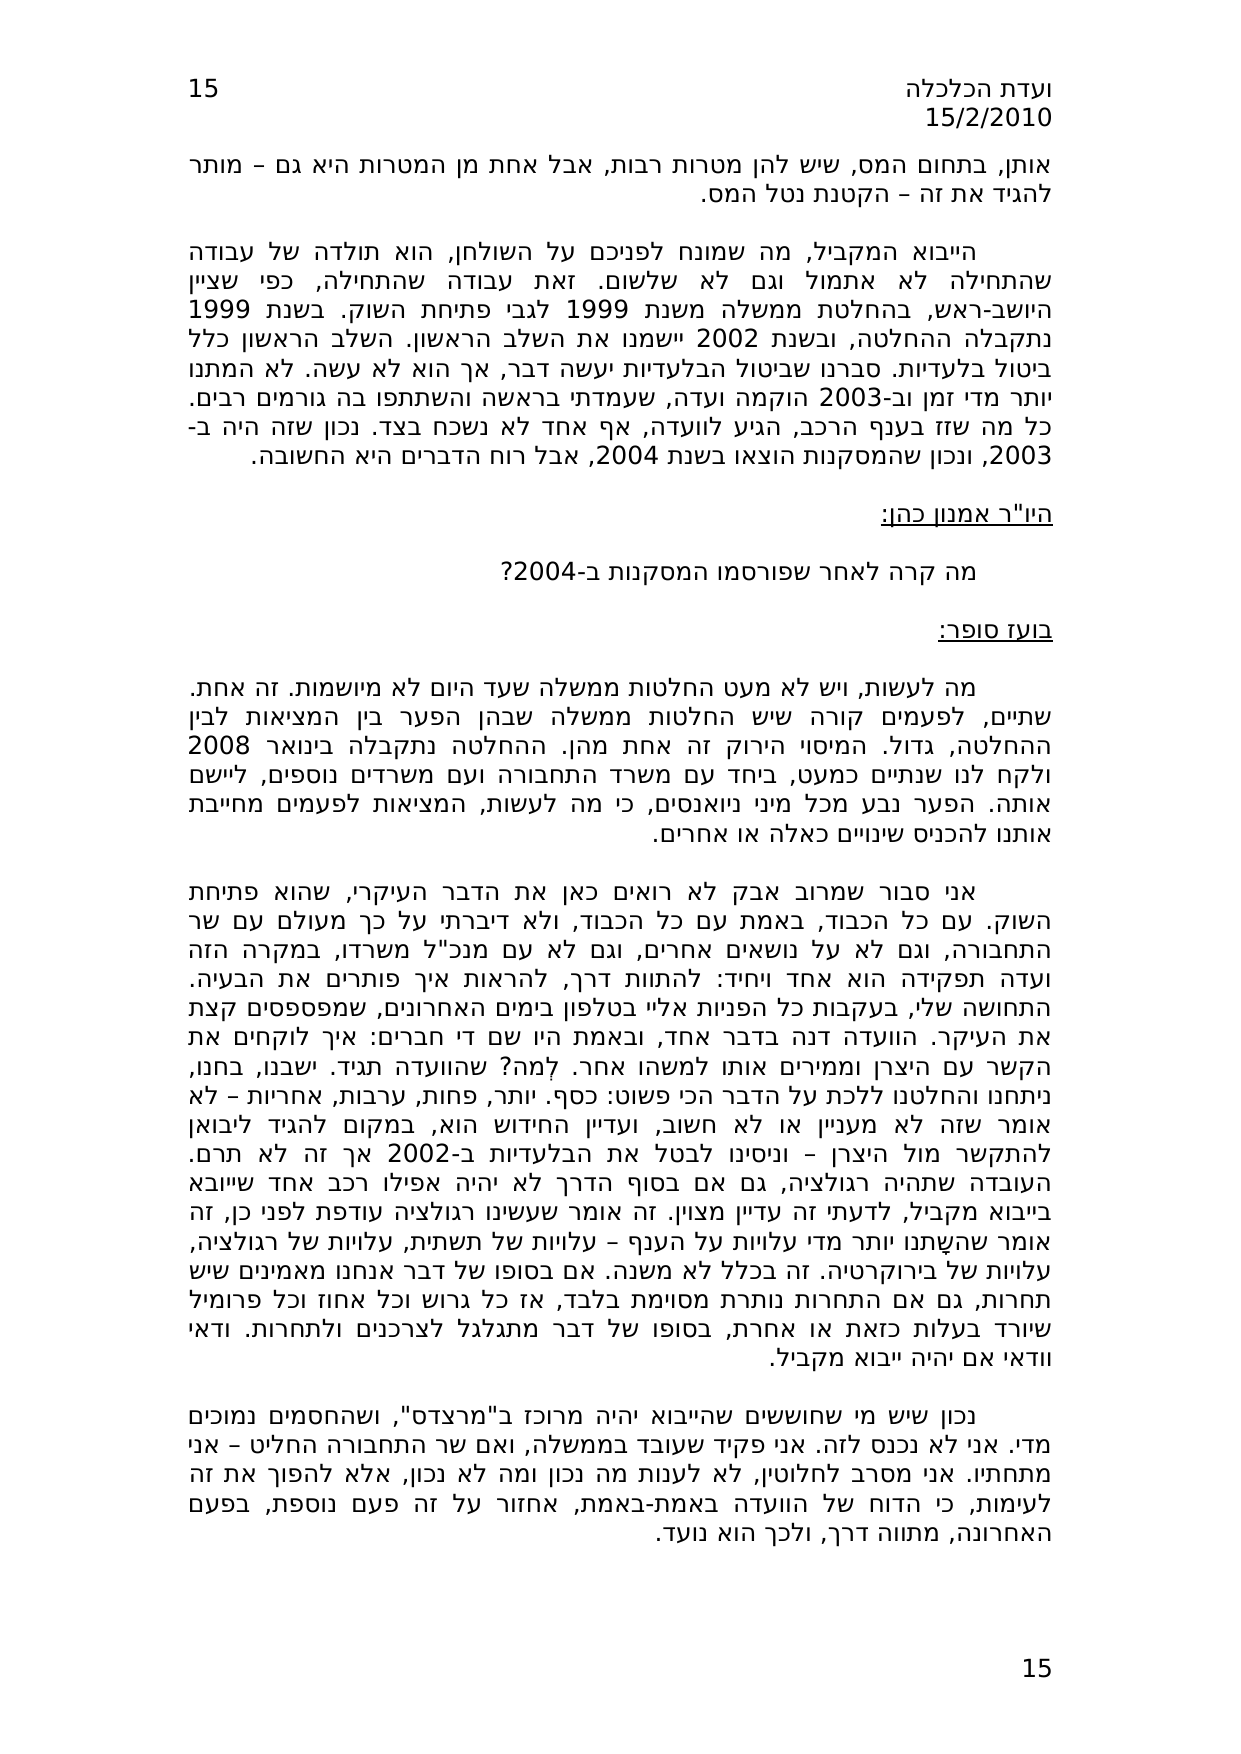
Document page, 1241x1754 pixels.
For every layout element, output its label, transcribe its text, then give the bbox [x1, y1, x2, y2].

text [187, 150, 1053, 208]
text בועז סופר: [187, 615, 1053, 644]
text מה קרה לאחר שפורסמו המסקנות ב-2004? [187, 557, 1053, 586]
text מה לעשות, ויש לא מעט החלטות ממשלה שעד היום לא מיושמות. זה אחת. שתיים, לפעמים קורה שיש החלטות ממשלה שבהן הפער בין המציאות לבין ההחלטה, גדול. המיסוי הירוק זה אחת מהן. ההחלטה נתקבלה בינואר 2008 ולקח לנו שנתיים כמעט, ביחד עם משרד התחבורה ועם משרדים נוספים, ליישם אותה. הפער נבע מכל מיני ניואנסים, כי מה לעשות, המציאות לפעמים מחייבת אותנו להכניס שינויים כאלה או אחרים. [187, 673, 1053, 848]
text אני סבור שמרוב אבק לא רואים כאן את הדבר העיקרי, שהוא פתיחת השוק. עם כל הכבוד, באמת עם כל הכבוד, ולא דיברתי על כך מעולם עם שר התחבורה, וגם לא על נושאים אחרים, וגם לא עם מנכ"ל משרדו, במקרה הזה ועדה תפקידה הוא אחד ויחיד: להתוות דרך, להראות איך פותרים את הבעיה. התחושה שלי, בעקבות כל הפניות אליי בטלפון בימים האחרונים, שמפספסים קצת את העיקר. הוועדה דנה בדבר אחד, ובאמת היו שם די חברים: איך לוקחים את הקשר עם היצרן וממירים אותו למשהו אחר. לְמה? שהוועדה תגיד. ישבנו, בחנו, ניתחנו והחלטנו ללכת על הדבר הכי פשוט: כסף. יותר, פחות, ערבות, אחריות – לא אומר שזה לא מעניין או לא חשוב, ועדיין החידוש הוא, במקום להגיד ליבואן להתקשר מול היצרן – וניסינו לבטל את הבלעדיות ב-2002 אך זה לא תרם. העובדה שתהיה רגולציה, גם אם בסוף הדרך לא יהיה אפילו רכב אחד שייובא בייבוא מקביל, לדעתי זה עדיין מצוין. זה אומר שעשינו רגולציה עודפת לפני כן, זה אומר שהשָתנו יותר מדי עלויות על הענף – עלויות של תשתית, עלויות של רגולציה, עלויות של בירוקרטיה. זה בכלל לא משנה. אם בסופו של דבר אנחנו מאמינים שיש תחרות, גם אם התחרות נותרת מסוימת בלבד, אז כל גרוש וכל אחוז וכל פרומיל שיורד בעלות כזאת או אחרת, בסופו של דבר מתגלגל לצרכנים ולתחרות. ודאי וודאי אם יהיה ייבוא מקביל. [187, 877, 1053, 1372]
text היו"ר אמנון כהן: [187, 499, 1053, 528]
text הייבוא המקביל, מה שמונח לפניכם על השולחן, הוא תולדה של עבודה שהתחילה לא אתמול וגם לא שלשום. זאת עבודה שהתחילה, כפי שציין היושב-ראש, בהחלטת ממשלה משנת 1999 לגבי פתיחת השוק. בשנת 1999 נתקבלה ההחלטה, ובשנת 2002 יישמנו את השלב הראשון. השלב הראשון כלל ביטול בלעדיות. סברנו שביטול הבלעדיות יעשה דבר, אך הוא לא עשה. לא המתנו יותר מדי זמן וב-2003 הוקמה ועדה, שעמדתי בראשה והשתתפו בה גורמים רבים. כל מה שזז בענף הרכב, הגיע לוועדה, אף אחד לא נשכח בצד. נכון שזה היה ב-2003, ונכון שהמסקנות הוצאו בשנת 2004, אבל רוח הדברים היא החשובה. [187, 237, 1053, 470]
text נכון שיש מי שחוששים שהייבוא יהיה מרוכז ב"מרצדס", ושהחסמים נמוכים מדי. אני לא נכנס לזה. אני פקיד שעובד בממשלה, ואם שר התחבורה החליט – אני מתחתיו. אני מסרב לחלוטין, לא לענות מה נכון ומה לא נכון, אלא להפוך את זה לעימות, כי הדוח של הוועדה באמת-באמת, אחזור על זה פעם נוספת, בפעם האחרונה, מתווה דרך, ולכך הוא נועד. [187, 1401, 1053, 1547]
